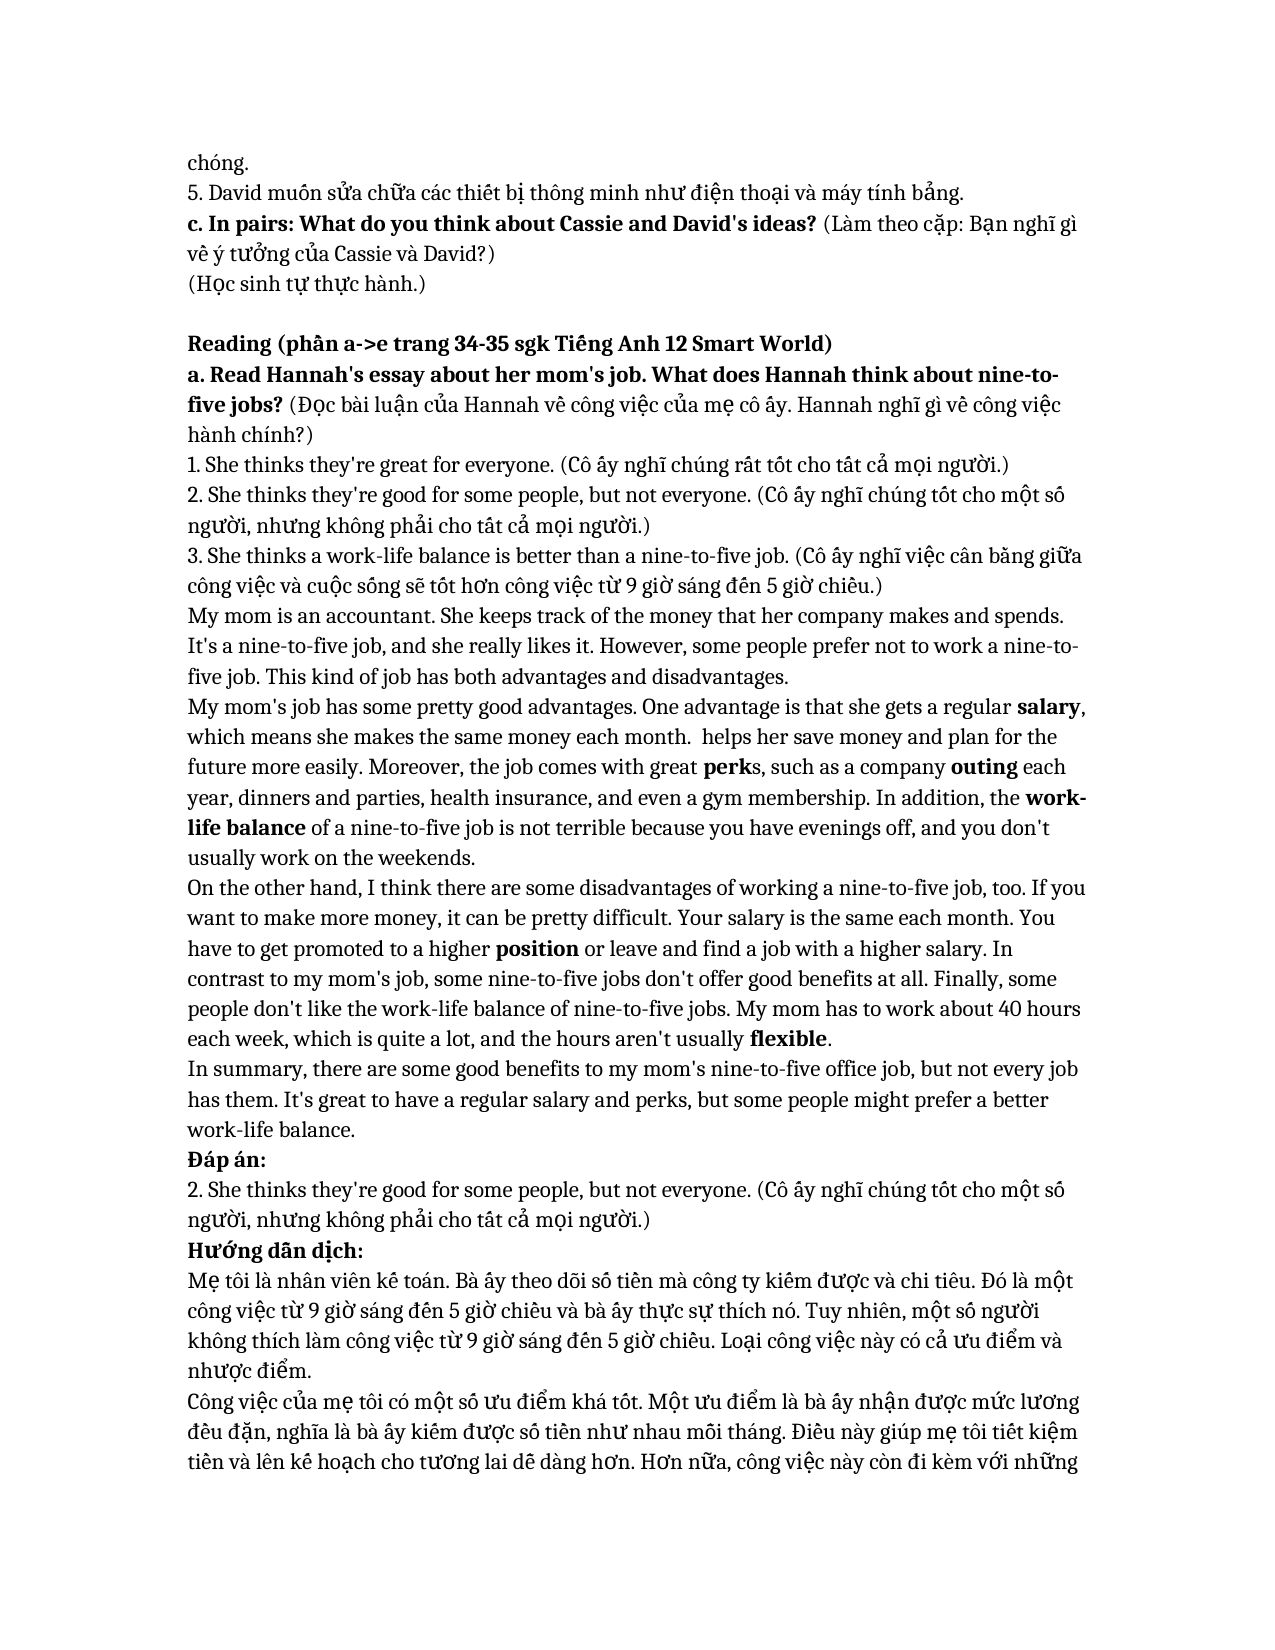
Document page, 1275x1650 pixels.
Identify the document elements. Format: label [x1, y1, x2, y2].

text [187, 150, 1087, 1475]
